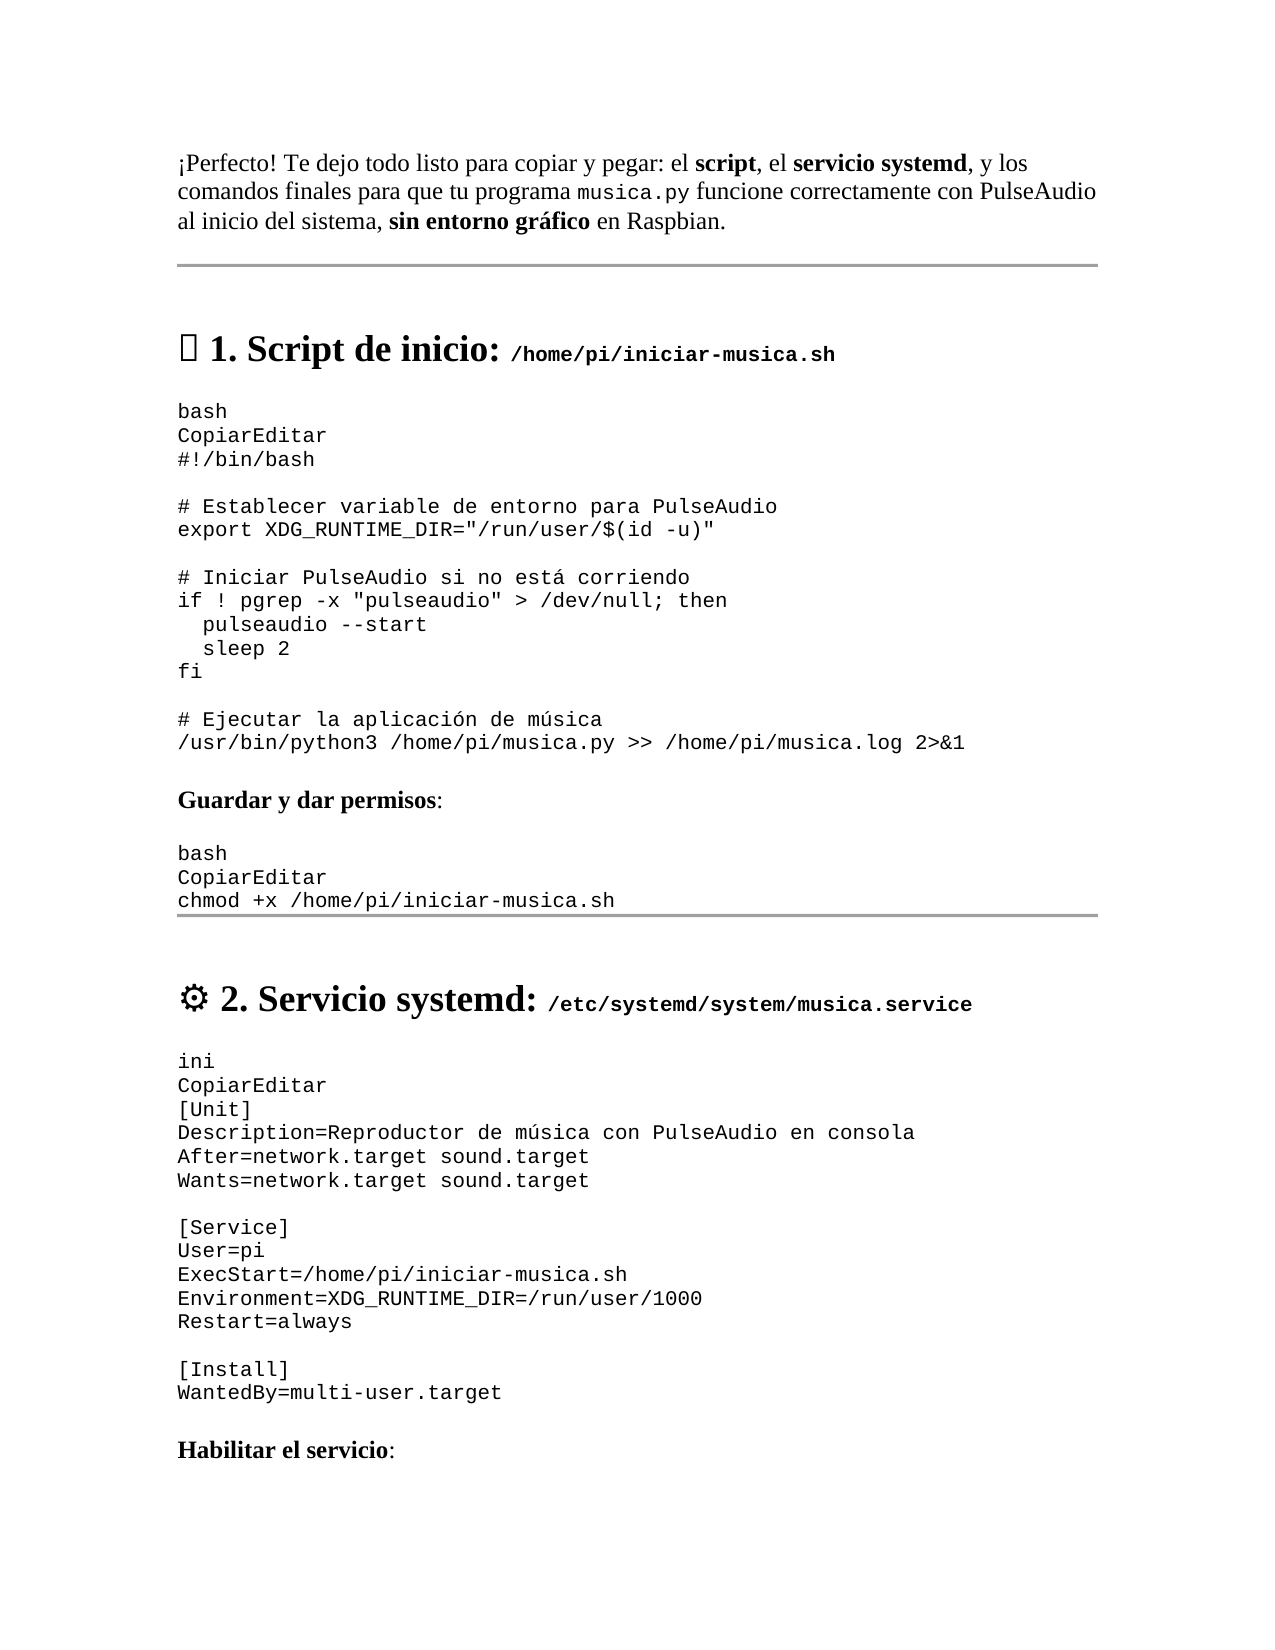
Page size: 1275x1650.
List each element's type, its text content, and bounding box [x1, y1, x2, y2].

text After=network.target sound.target [177, 1146, 1098, 1169]
text #!/bin/bash [177, 448, 1098, 472]
text CopiarEditar [177, 425, 1098, 448]
text Guardar y dar permisos: [177, 785, 1098, 814]
text [Unit] [177, 1099, 1098, 1122]
text ExecStart=/home/pi/iniciar-musica.sh [177, 1264, 1098, 1288]
text if ! pgrep -x "pulseaudio" > /dev/null; then [177, 590, 1098, 614]
text /usr/bin/python3 /home/pi/musica.py >> /home/pi/musica.log 2>&1 [177, 732, 1098, 756]
text ini [177, 1051, 1098, 1075]
text fi [177, 661, 1098, 685]
text [Service] [177, 1217, 1098, 1241]
text ⚙️ 2. Servicio systemd: /etc/systemd/system/musica.service [177, 971, 1098, 1022]
text WantedBy=multi-user.target [177, 1382, 1098, 1406]
text bash [177, 843, 1098, 867]
text pulseaudio --start [177, 614, 1098, 638]
text Environment=XDG_RUNTIME_DIR=/run/user/1000 [177, 1288, 1098, 1311]
text # Iniciar PulseAudio si no está corriendo [177, 567, 1098, 590]
text Description=Reproductor de música con PulseAudio en consola [177, 1122, 1098, 1146]
text CopiarEditar [177, 867, 1098, 890]
text ¡Perfecto! Te dejo todo listo para copiar y pegar: el script, el servicio systemd, y los comandos finales para que tu programa musica.py funcione correctamente con PulseAudio al inicio del sistema, sin entorno gráfico en Raspbian. [177, 148, 1098, 235]
text # Establecer variable de entorno para PulseAudio [177, 496, 1098, 519]
text 🎵 1. Script de inicio: /home/pi/iniciar-musica.sh [177, 321, 1098, 372]
text Restart=always [177, 1311, 1098, 1335]
text export XDG_RUNTIME_DIR="/run/user/$(id -u)" [177, 519, 1098, 543]
text chmod +x /home/pi/iniciar-musica.sh [177, 890, 1098, 913]
text [Install] [177, 1359, 1098, 1382]
text # Ejecutar la aplicación de música [177, 709, 1098, 732]
text Wants=network.target sound.target [177, 1169, 1098, 1193]
text Habilitar el servicio: [177, 1435, 1098, 1464]
text User=pi [177, 1241, 1098, 1264]
text CopiarEditar [177, 1075, 1098, 1099]
text sleep 2 [177, 638, 1098, 661]
text bash [177, 401, 1098, 425]
